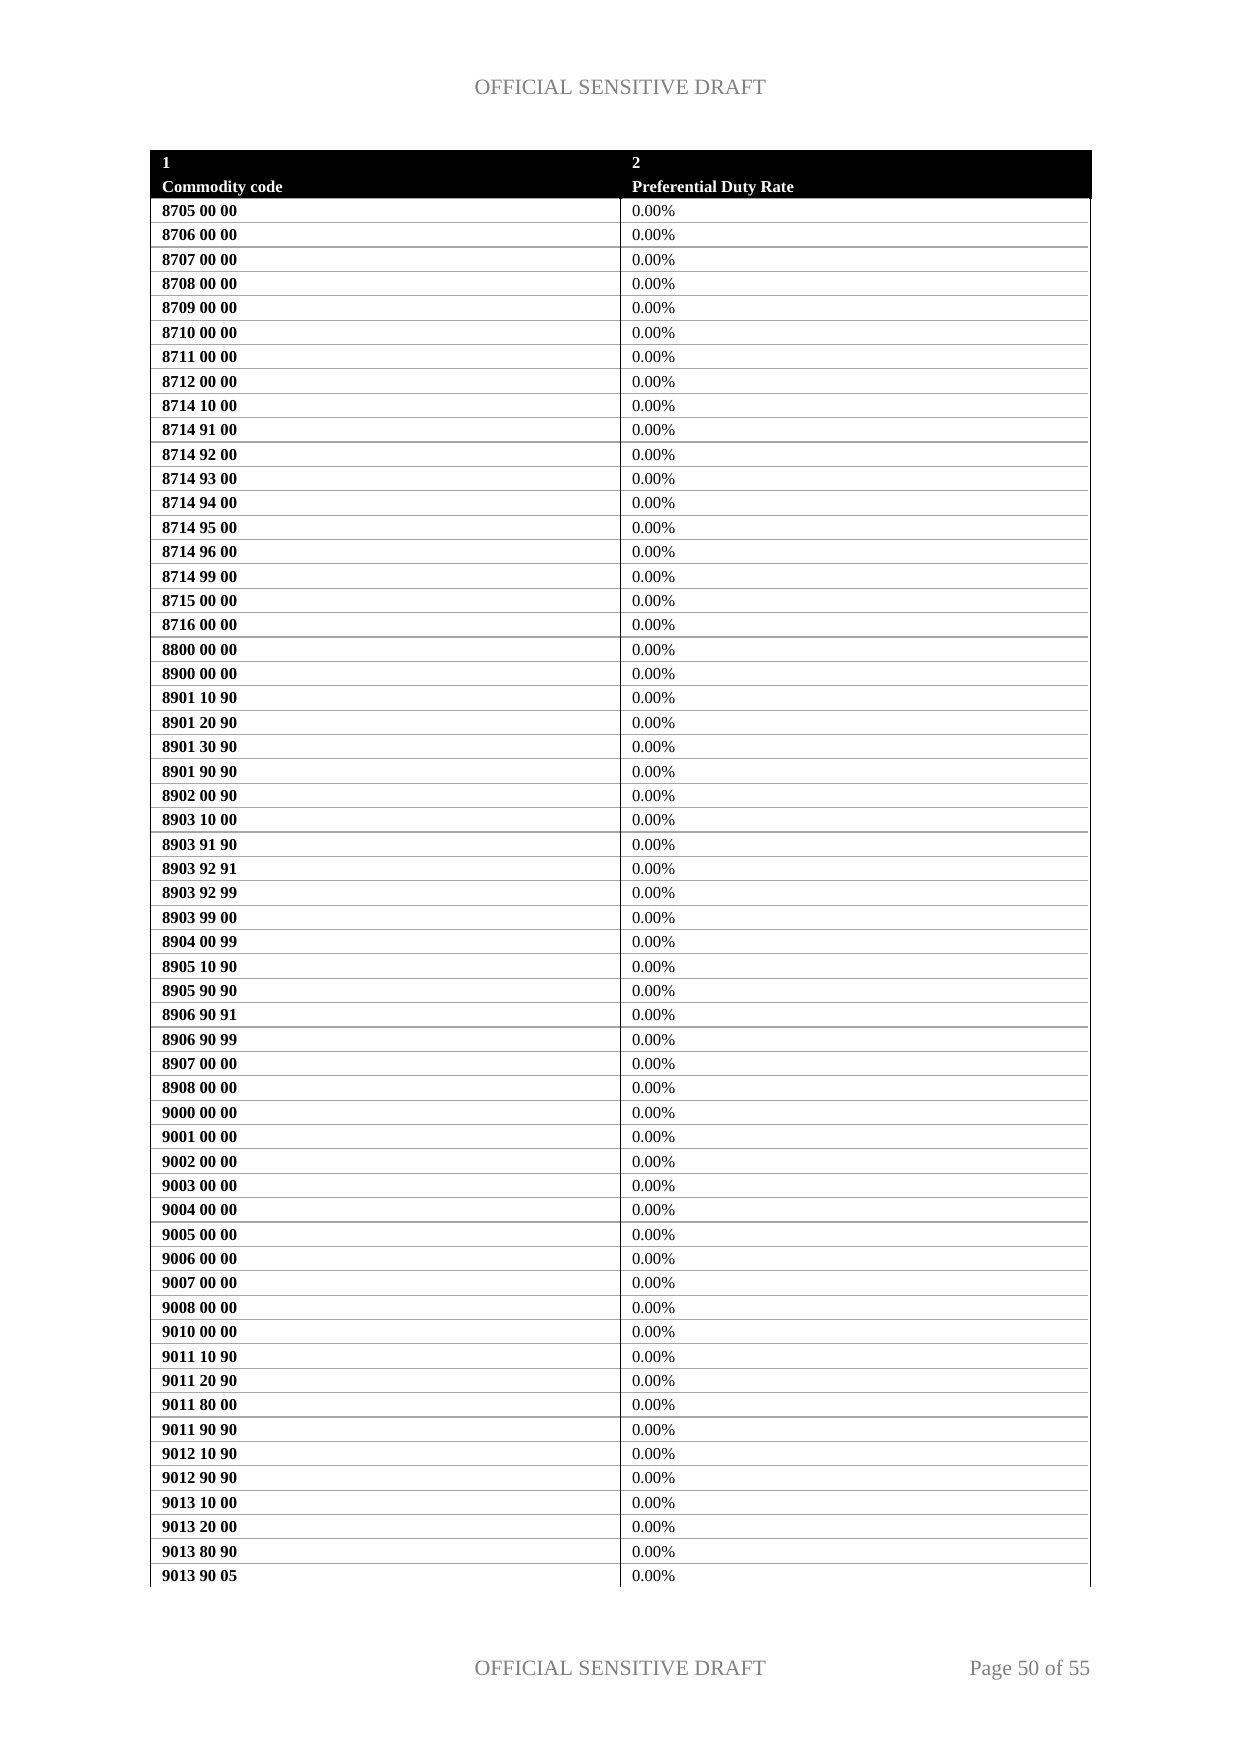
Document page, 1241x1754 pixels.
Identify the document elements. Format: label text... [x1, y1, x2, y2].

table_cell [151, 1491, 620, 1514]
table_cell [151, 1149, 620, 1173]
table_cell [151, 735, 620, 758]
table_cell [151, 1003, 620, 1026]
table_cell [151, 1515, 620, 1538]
table_header 1 [151, 151, 619, 174]
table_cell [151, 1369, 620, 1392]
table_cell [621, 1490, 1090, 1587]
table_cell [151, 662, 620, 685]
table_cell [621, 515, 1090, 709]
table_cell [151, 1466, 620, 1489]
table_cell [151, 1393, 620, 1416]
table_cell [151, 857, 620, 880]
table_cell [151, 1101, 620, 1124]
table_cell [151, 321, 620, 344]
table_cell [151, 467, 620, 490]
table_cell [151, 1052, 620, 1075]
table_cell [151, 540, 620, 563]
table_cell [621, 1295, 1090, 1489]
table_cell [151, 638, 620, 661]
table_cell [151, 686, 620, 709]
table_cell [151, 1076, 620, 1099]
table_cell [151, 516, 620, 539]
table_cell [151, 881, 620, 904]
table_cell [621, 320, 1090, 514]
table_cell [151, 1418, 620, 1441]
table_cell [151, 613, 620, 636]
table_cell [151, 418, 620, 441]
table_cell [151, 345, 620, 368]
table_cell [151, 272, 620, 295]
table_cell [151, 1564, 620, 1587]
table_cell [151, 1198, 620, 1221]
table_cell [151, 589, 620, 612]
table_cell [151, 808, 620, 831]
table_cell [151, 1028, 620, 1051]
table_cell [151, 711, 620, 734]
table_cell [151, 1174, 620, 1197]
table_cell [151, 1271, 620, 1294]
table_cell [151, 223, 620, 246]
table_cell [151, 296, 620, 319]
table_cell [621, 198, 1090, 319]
table_cell Commodity code [151, 174, 619, 198]
table_cell Preferential Duty Rate [622, 174, 1089, 198]
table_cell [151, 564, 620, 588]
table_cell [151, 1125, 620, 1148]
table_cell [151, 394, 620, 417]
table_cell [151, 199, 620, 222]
table_header 2 [622, 151, 1089, 174]
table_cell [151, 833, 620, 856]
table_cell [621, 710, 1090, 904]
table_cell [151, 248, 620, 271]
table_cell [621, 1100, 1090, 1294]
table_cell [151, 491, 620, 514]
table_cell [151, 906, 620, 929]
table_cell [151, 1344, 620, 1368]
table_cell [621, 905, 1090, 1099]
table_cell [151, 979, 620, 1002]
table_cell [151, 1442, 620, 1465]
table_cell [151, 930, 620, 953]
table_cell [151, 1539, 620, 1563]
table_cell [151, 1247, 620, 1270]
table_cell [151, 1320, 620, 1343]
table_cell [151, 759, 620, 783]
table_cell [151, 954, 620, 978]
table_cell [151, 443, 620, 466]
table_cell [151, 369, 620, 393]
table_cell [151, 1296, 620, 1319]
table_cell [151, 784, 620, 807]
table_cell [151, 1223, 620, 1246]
